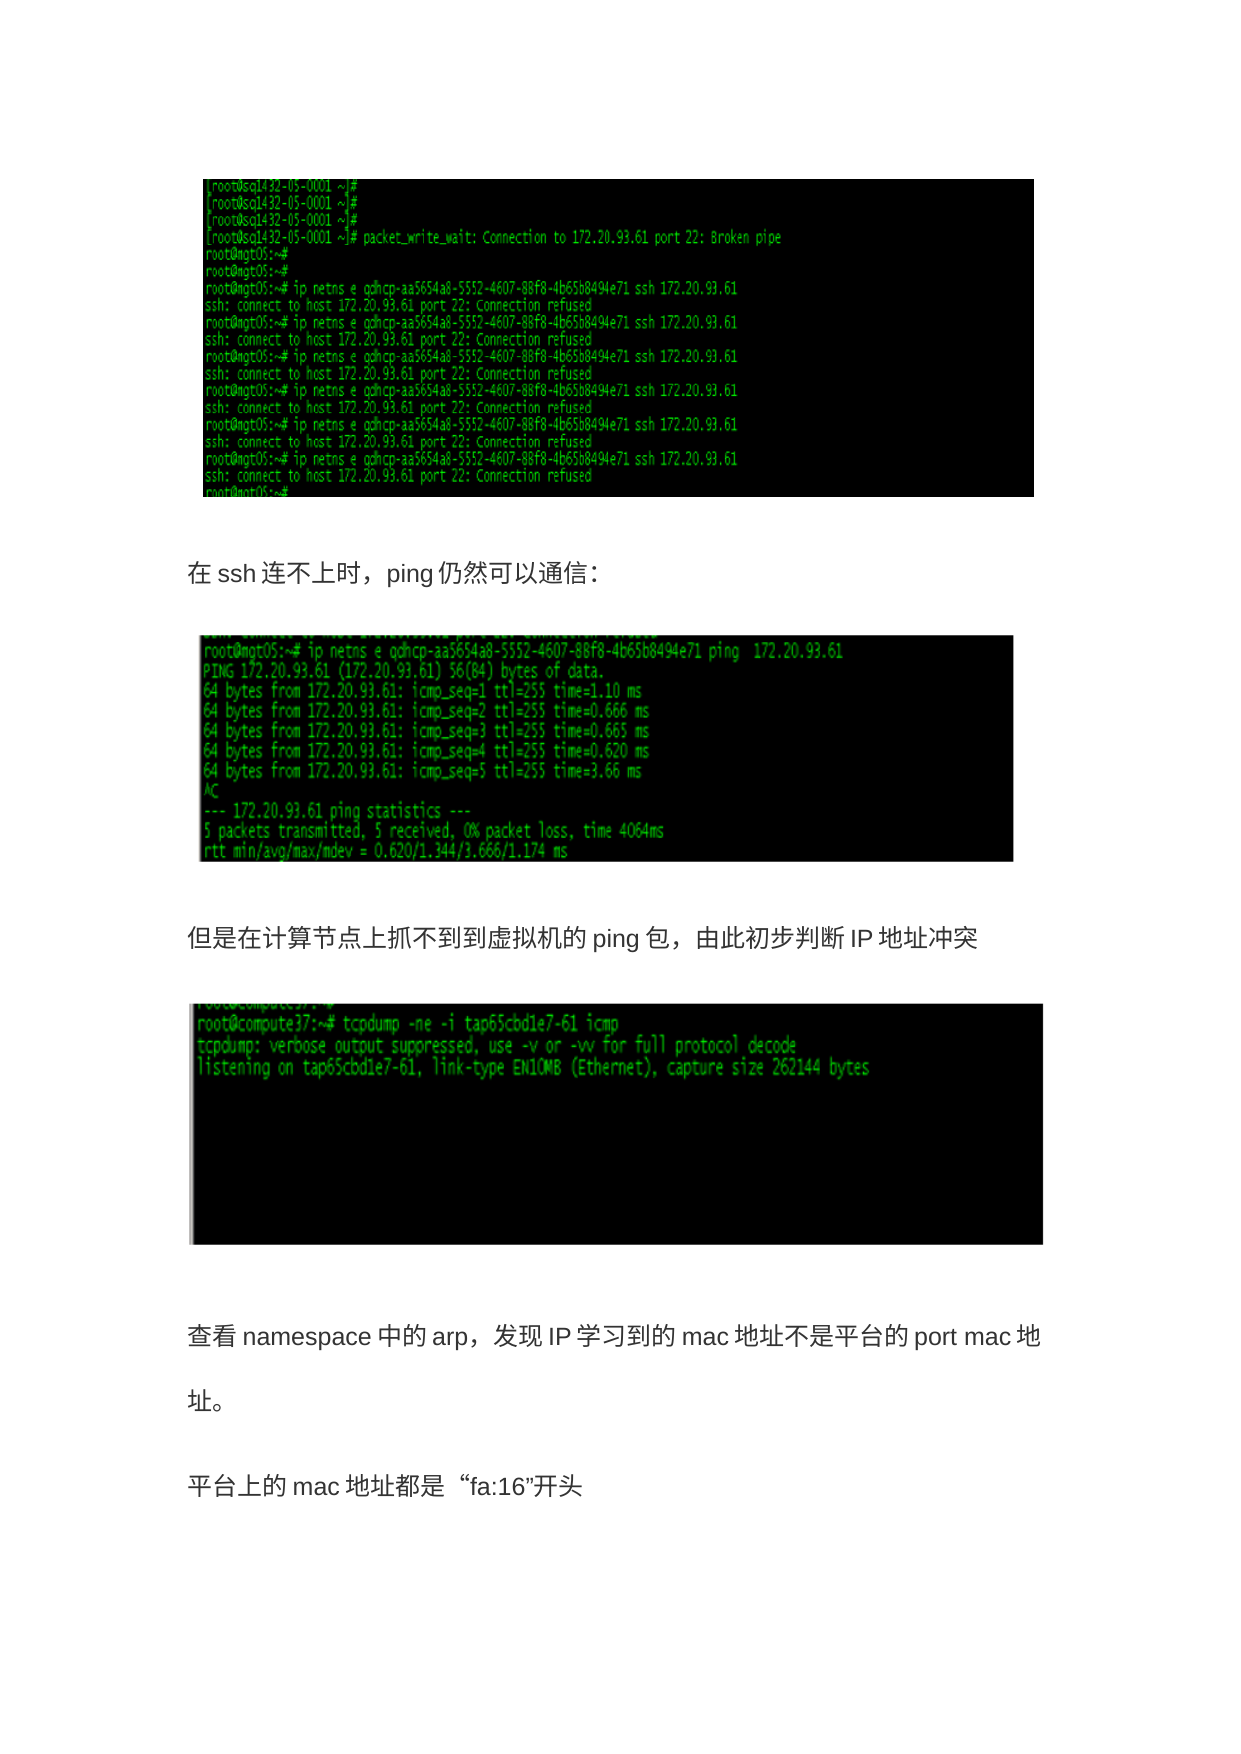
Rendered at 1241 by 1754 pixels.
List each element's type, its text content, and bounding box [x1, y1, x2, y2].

text 在ssh连不上时，ping仍然可以通信： [187, 539, 1053, 604]
picture [187, 989, 1053, 1256]
picture [187, 624, 1053, 872]
text 但是在计算节点上抓不到到虚拟机的ping包，由此初步判断IP地址冲突 [187, 904, 1053, 969]
picture [187, 162, 1053, 497]
text 查看namespace中的arp，发现IP学习到的mac地址不是平台的port mac地址。 [187, 1302, 1053, 1432]
text 平台上的mac地址都是“fa:16”开头 [187, 1452, 1053, 1517]
